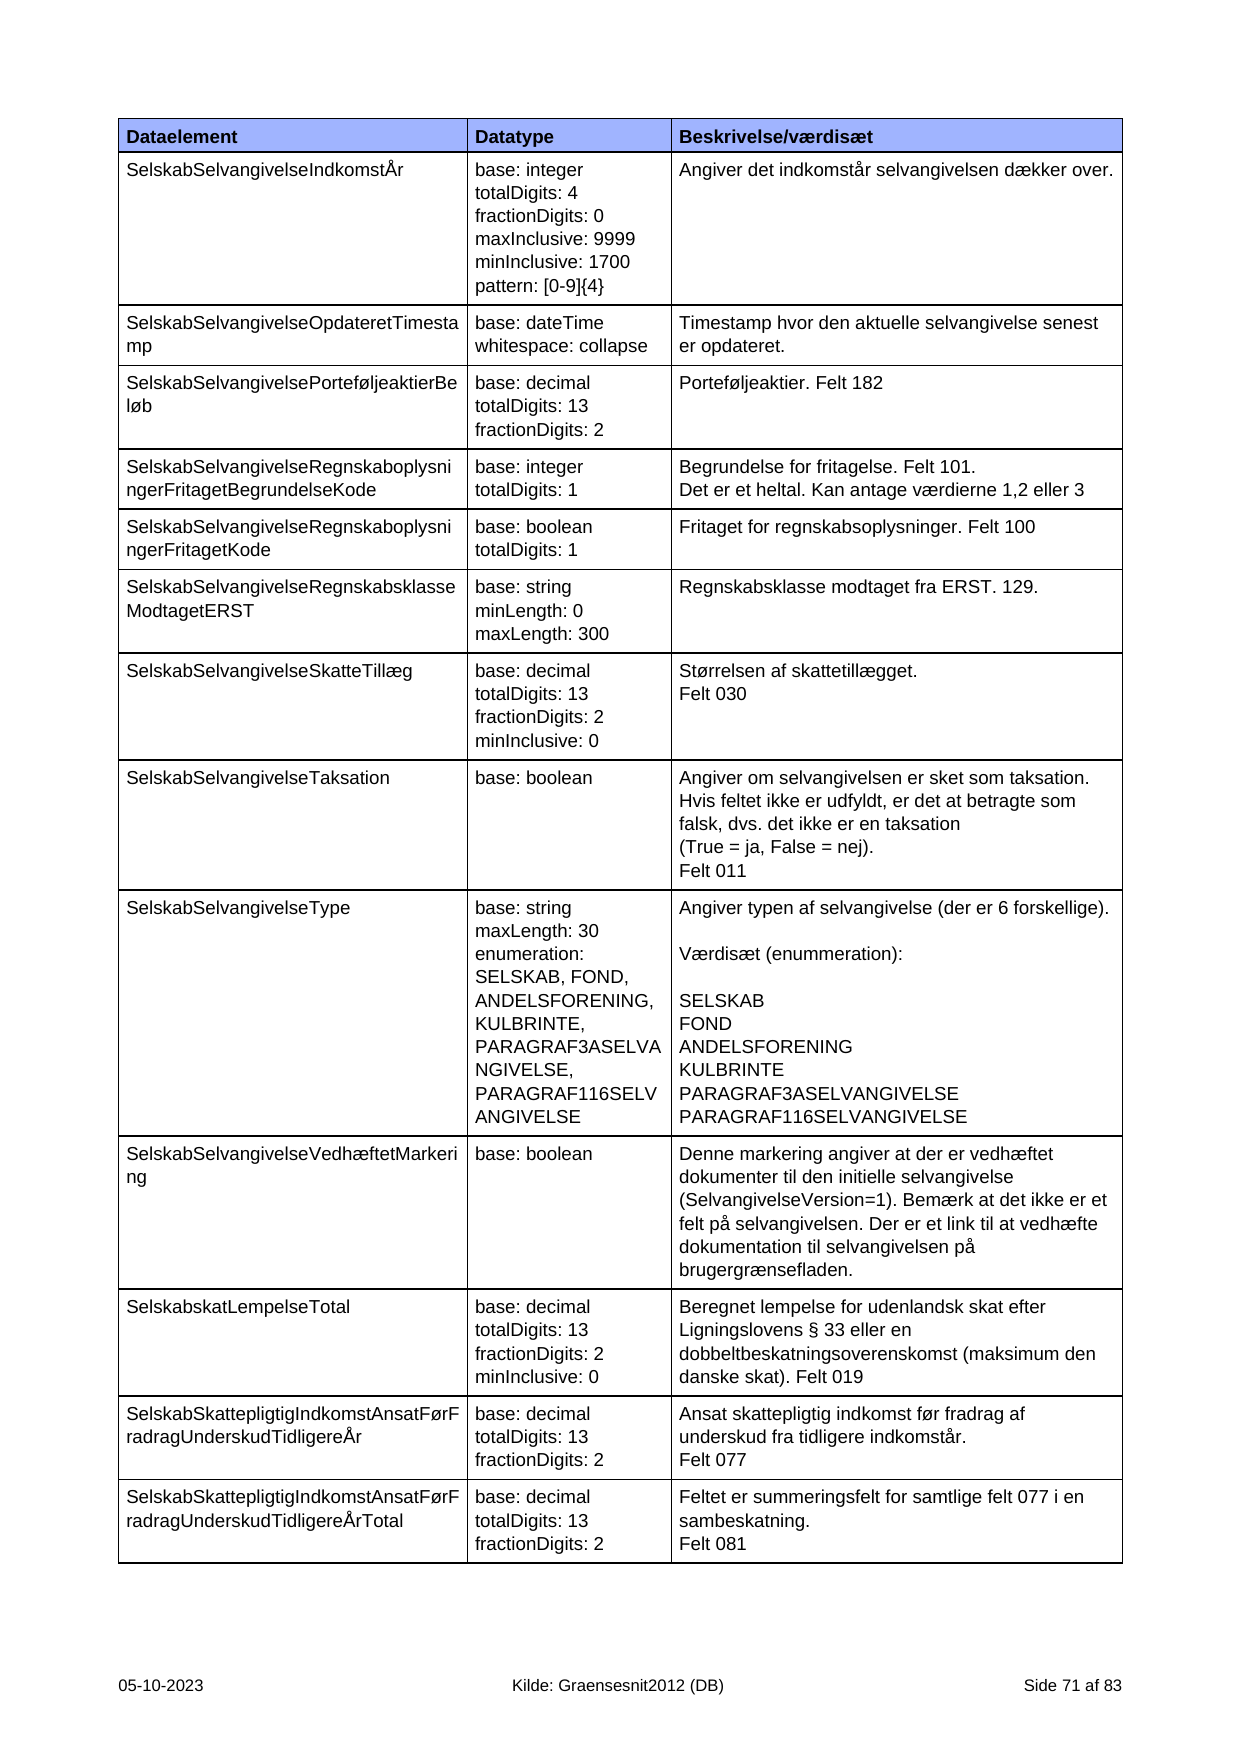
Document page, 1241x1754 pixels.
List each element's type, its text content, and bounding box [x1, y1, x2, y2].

table_cell Denne markering angiver at der er vedhæftet dokumenter til den initielle selvangivelse (SelvangivelseVersion=1). Bemærk at det ikke er et felt på selvangivelsen. Der er et link til at vedhæfte dokumentation til selvangivelsen på brugergrænsefladen. [672, 1137, 1122, 1288]
table_cell base: dateTime whitespace: collapse [468, 306, 671, 364]
table_cell SelskabskatLempelseTotal [119, 1290, 467, 1395]
table_cell SelskabSelvangivelseRegnskaboplysningerFritagetKode [119, 510, 467, 569]
table_cell base: boolean [468, 1137, 671, 1288]
table_cell SelskabSelvangivelseSkatteTillæg [119, 654, 467, 759]
table_cell SelskabSelvangivelseTaksation [119, 761, 467, 889]
table_cell base: integer totalDigits: 4 fractionDigits: 0 maxInclusive: 9999 minInclusive: 1700 pattern: [0-9]{4} [468, 153, 671, 304]
table_cell base: decimal totalDigits: 13 fractionDigits: 2 [468, 1397, 671, 1479]
table_cell Fritaget for regnskabsoplysninger. Felt 100 [672, 510, 1122, 569]
table_cell base: decimal totalDigits: 13 fractionDigits: 2 minInclusive: 0 [468, 1290, 671, 1395]
table_cell base: boolean totalDigits: 1 [468, 510, 671, 569]
table_cell Angiver typen af selvangivelse (der er 6 forskellige). Værdisæt (enummeration): SELSKAB FOND ANDELSFORENING KULBRINTE PARAGRAF3ASELVANGIVELSE PARAGRAF116SELVANGIVELSE [672, 891, 1122, 1135]
table_cell Angiver om selvangivelsen er sket som taksation. Hvis feltet ikke er udfyldt, er det at betragte som falsk, dvs. det ikke er en taksation (True = ja, False = nej). Felt 011 [672, 761, 1122, 889]
table_cell SelskabSkattepligtigIndkomstAnsatFørFradragUnderskudTidligereÅr [119, 1397, 467, 1479]
table_cell base: decimal totalDigits: 13 fractionDigits: 2 minInclusive: 0 [468, 654, 671, 759]
table_cell SelskabSelvangivelsePorteføljeaktierBeløb [119, 366, 467, 448]
table_cell base: string maxLength: 30 enumeration: SELSKAB, FOND, ANDELSFORENING, KULBRINTE, PARAGRAF3ASELVANGIVELSE, PARAGRAF116SELVANGIVELSE [468, 891, 671, 1135]
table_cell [468, 1480, 671, 1562]
table_cell base: decimal totalDigits: 13 fractionDigits: 2 [468, 366, 671, 448]
table_cell Begrundelse for fritagelse. Felt 101. Det er et heltal. Kan antage værdierne 1,2 eller 3 [672, 450, 1122, 508]
table_cell Beregnet lempelse for udenlandsk skat efter Ligningslovens § 33 eller en dobbeltbeskatningsoverenskomst (maksimum den danske skat). Felt 019 [672, 1290, 1122, 1395]
table_header Beskrivelse/værdisæt [672, 119, 1122, 151]
table_cell SelskabSelvangivelseIndkomstÅr [119, 153, 467, 304]
table_cell base: boolean [468, 761, 671, 889]
table_cell Porteføljeaktier. Felt 182 [672, 366, 1122, 448]
table_cell Angiver det indkomstår selvangivelsen dækker over. [672, 153, 1122, 304]
table_cell base: string minLength: 0 maxLength: 300 [468, 570, 671, 652]
table_cell SelskabSelvangivelseVedhæftetMarkering [119, 1137, 467, 1288]
table_cell base: integer totalDigits: 1 [468, 450, 671, 508]
table_cell SelskabSelvangivelseType [119, 891, 467, 1135]
table_header Datatype [468, 119, 671, 151]
table_cell SelskabSkattepligtigIndkomstAnsatFørFradragUnderskudTidligereÅrTotal [119, 1480, 467, 1562]
table_cell Timestamp hvor den aktuelle selvangivelse senest er opdateret. [672, 306, 1122, 364]
table_cell Regnskabsklasse modtaget fra ERST. 129. [672, 570, 1122, 652]
table_cell SelskabSelvangivelseOpdateretTimestamp [119, 306, 467, 364]
table_cell Feltet er summeringsfelt for samtlige felt 077 i en sambeskatning. Felt 081 [672, 1480, 1122, 1562]
table_cell Størrelsen af skattetillægget. Felt 030 [672, 654, 1122, 759]
table_cell Ansat skattepligtig indkomst før fradrag af underskud fra tidligere indkomstår. Felt 077 [672, 1397, 1122, 1479]
table_cell SelskabSelvangivelseRegnskaboplysningerFritagetBegrundelseKode [119, 450, 467, 508]
table_header Dataelement [119, 119, 467, 151]
table_cell SelskabSelvangivelseRegnskabsklasseModtagetERST [119, 570, 467, 652]
